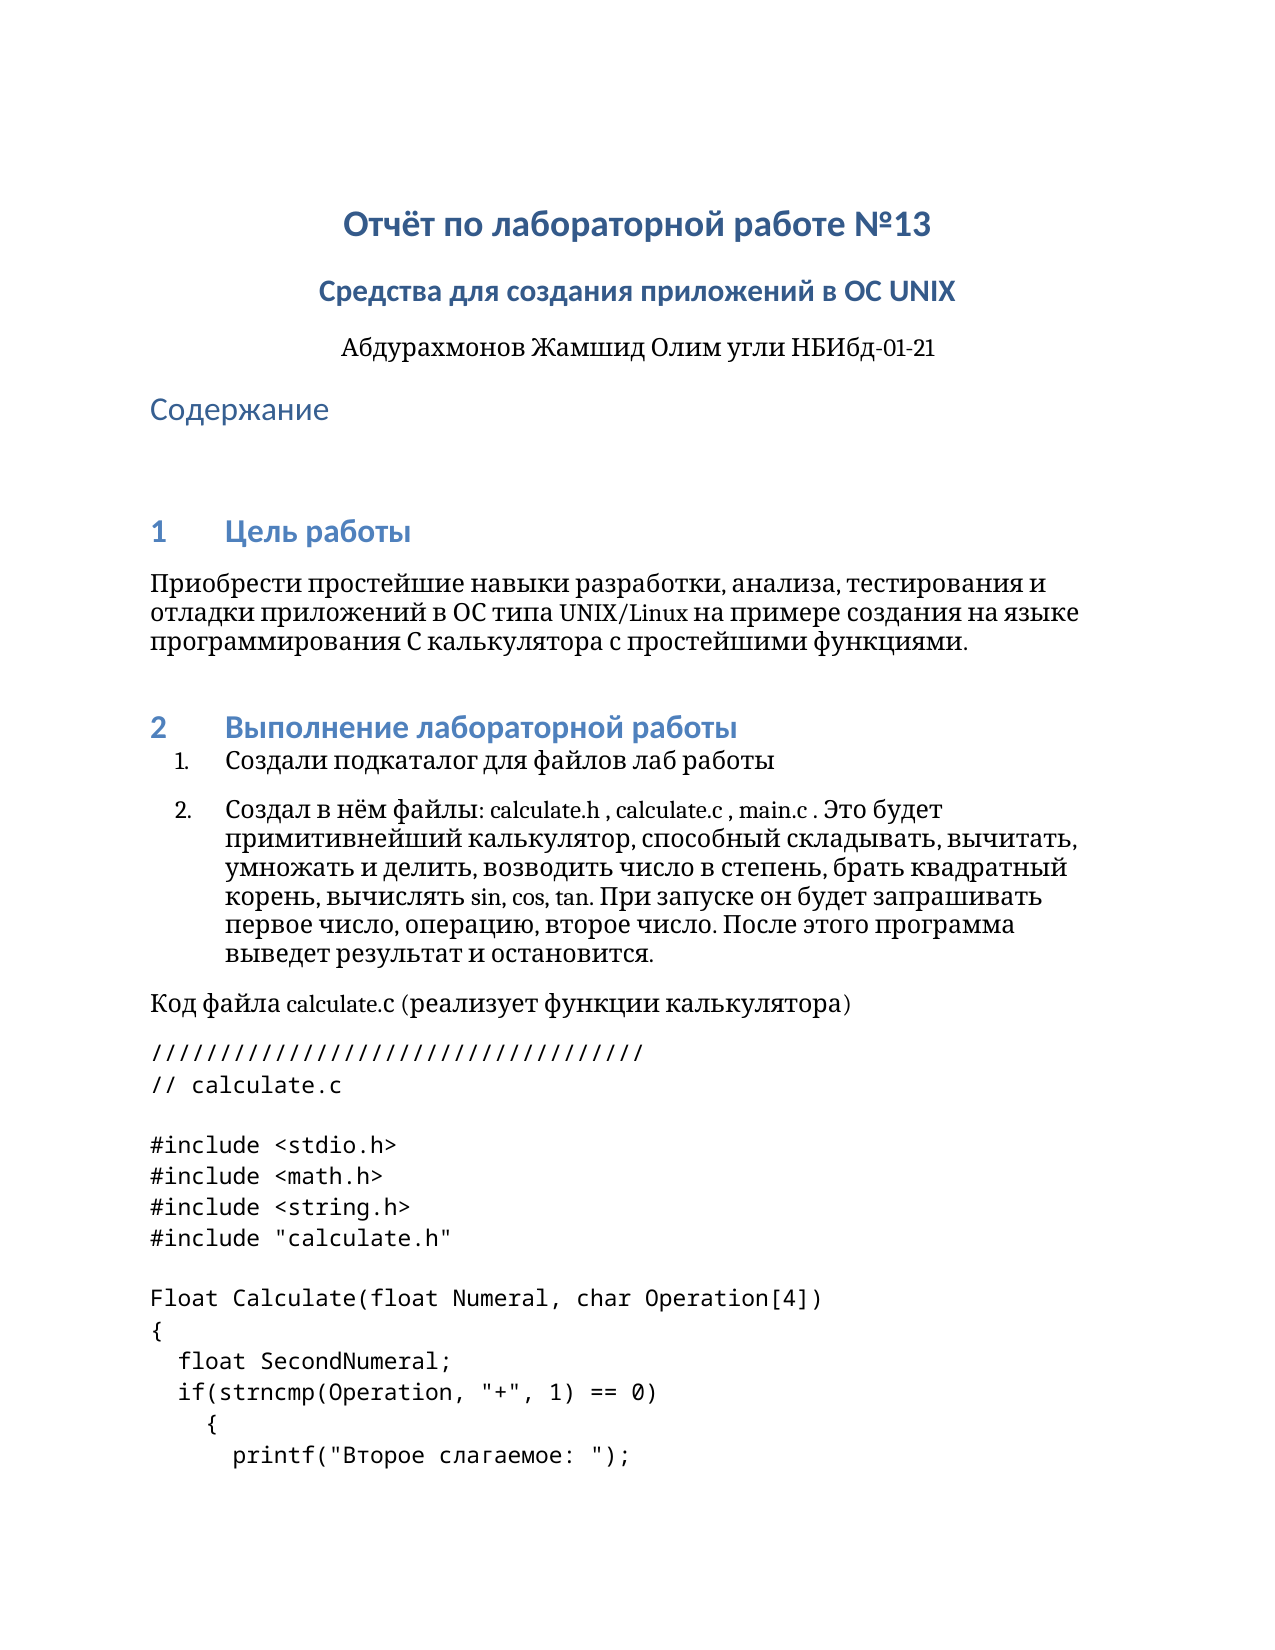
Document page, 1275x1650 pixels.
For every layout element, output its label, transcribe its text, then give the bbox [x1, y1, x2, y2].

subtitle Средства для создания приложений в ОС UNIX [150, 271, 1125, 309]
subtitle 2 Выполнение лабораторной работы [150, 706, 1125, 747]
text Приобрести простейшие навыки разработки, анализа, тестирования и отладки приложений в ОС типа UNIX/Linux на примере создания на языке программирования С калькулятора с простейшими функциями. [150, 570, 1125, 656]
text Абдурахмонов Жамшид Олим угли НБИбд-01-21 [150, 334, 1125, 363]
title Отчёт по лабораторной работе №13 [150, 200, 1125, 246]
text Код файла calculate.с (реализует функции калькулятора) [150, 990, 1125, 1018]
list Создали подкаталог для файлов лаб работы [175, 747, 1125, 776]
list Создал в нём файлы: calculate.h , calculate.c , main.c . Это будет примитивнейший калькулятор, способный складывать, вычитать, умножать и делить, возводить число в степень, брать квадратный корень, вычислять sin, cos, tan. При запуске он будет запрашивать первое число, операцию, второе число. После этого программа выведет результат и остановится. [175, 796, 1125, 969]
subtitle 1 Цель работы [150, 510, 1125, 551]
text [150, 1037, 1125, 1470]
